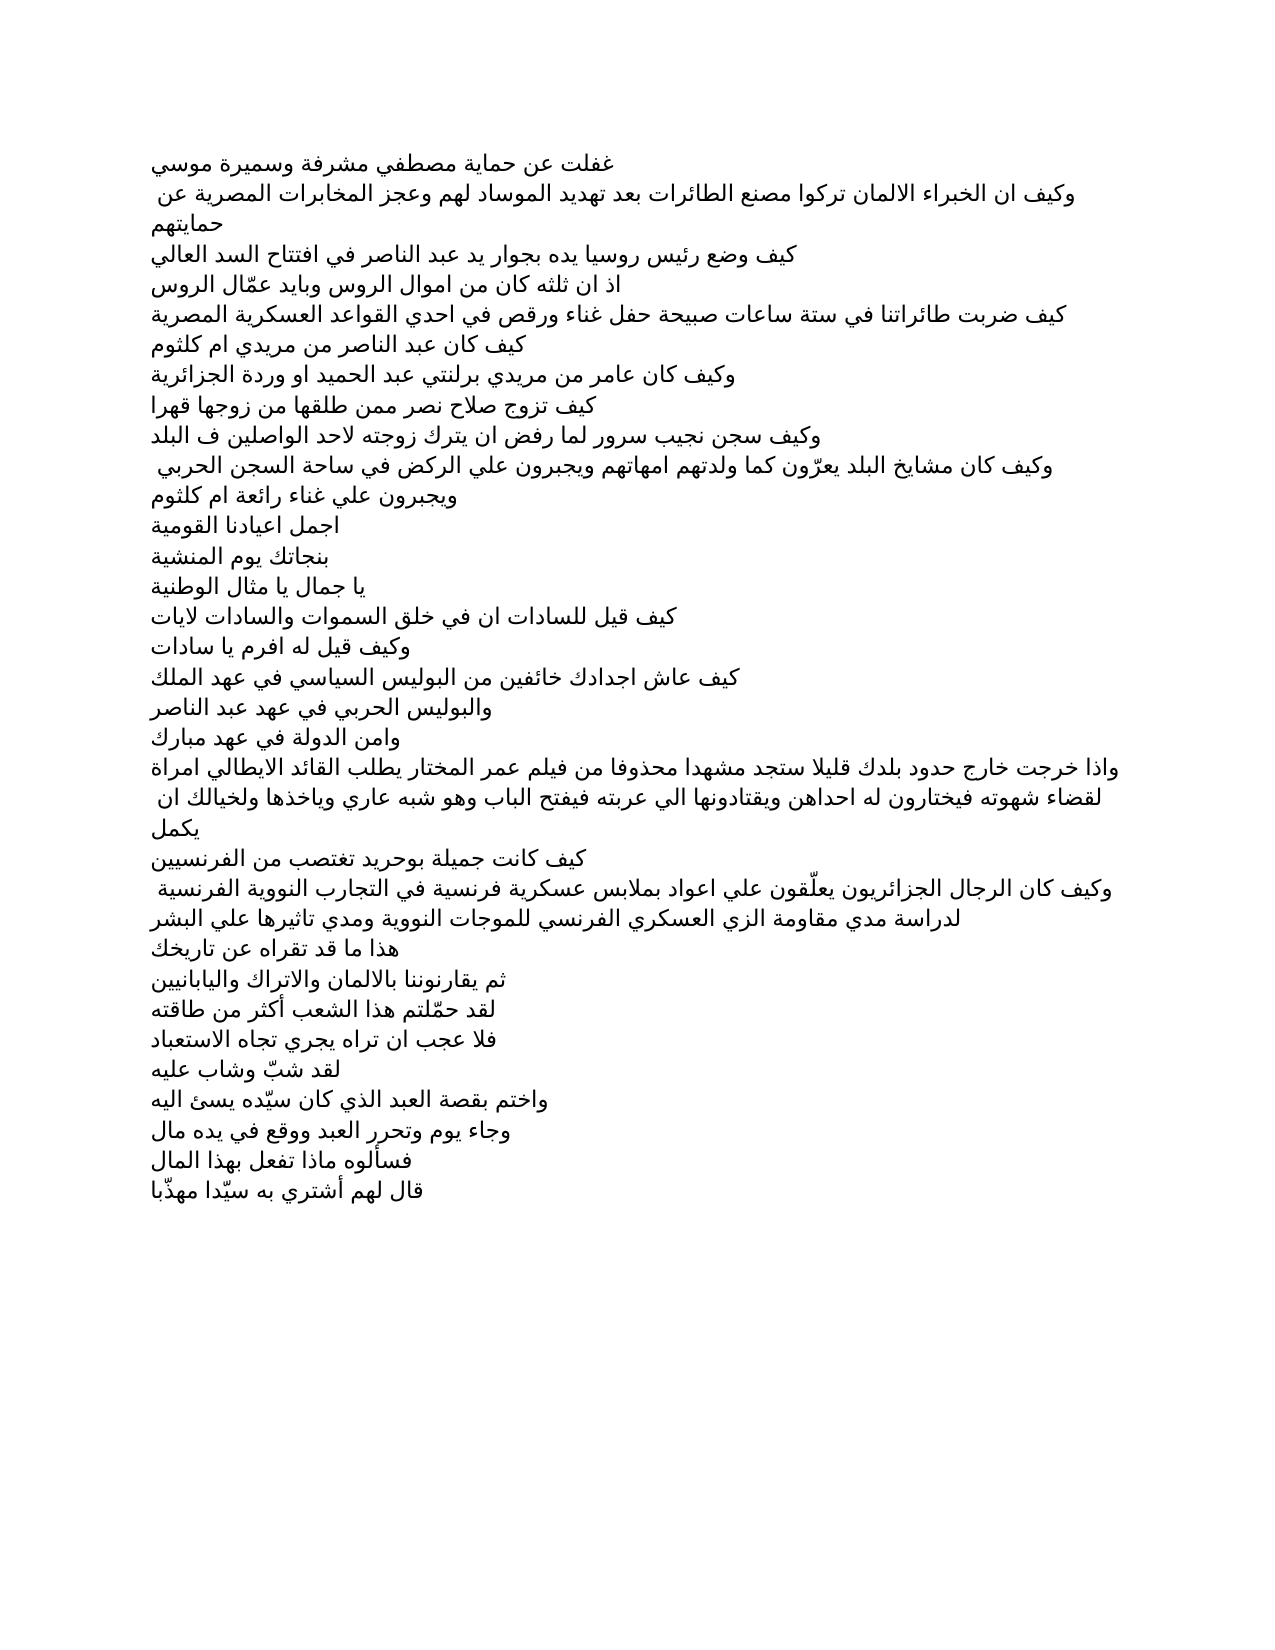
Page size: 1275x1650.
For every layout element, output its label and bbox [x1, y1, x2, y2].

text [150, 150, 1125, 1203]
